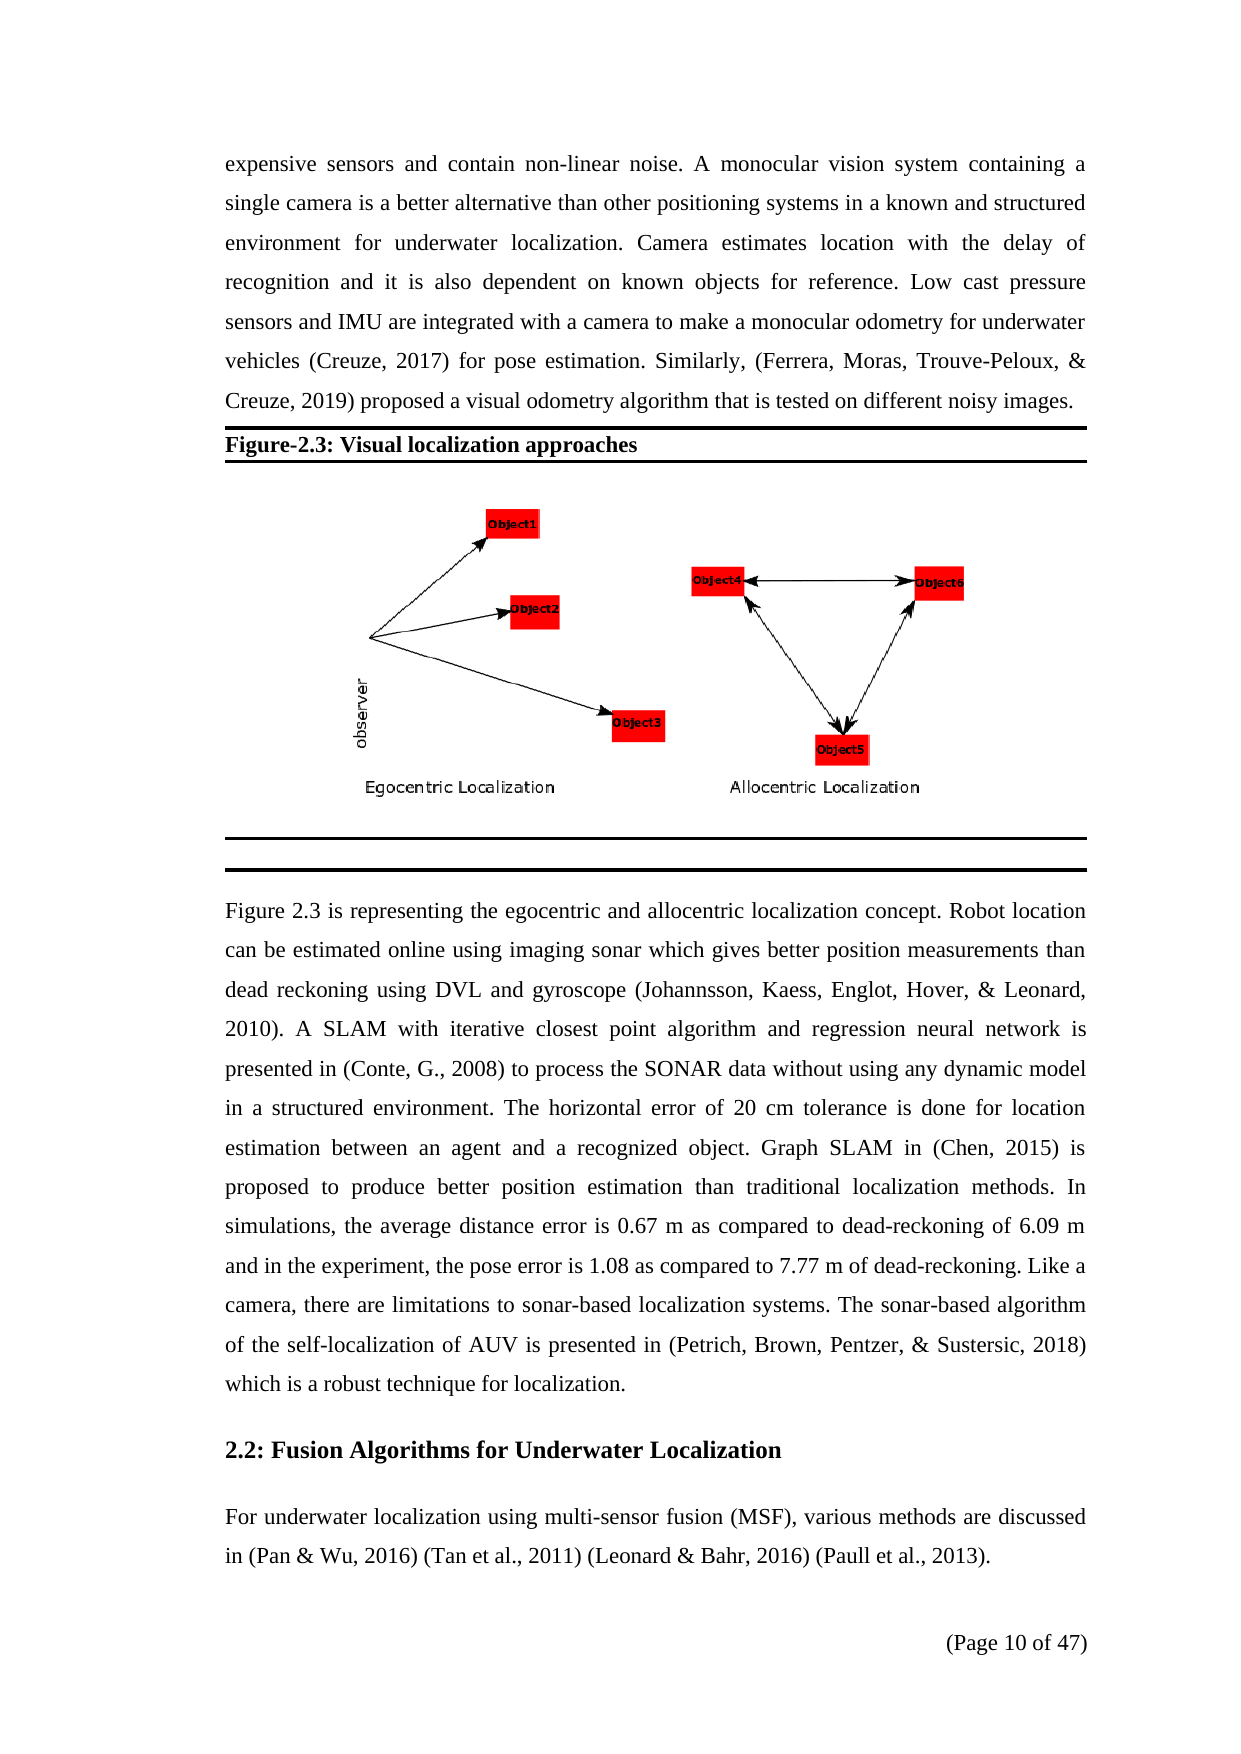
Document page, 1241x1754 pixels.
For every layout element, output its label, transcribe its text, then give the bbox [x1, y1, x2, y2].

text 2.2: Fusion Algorithms for Underwater Localization [225, 1435, 1087, 1464]
text Figure 2.3 is representing the egocentric and allocentric localization concept. Robot location can be estimated online using imaging sonar which gives better position measurements than dead reckoning using DVL and gyroscope (Johannsson, Kaess, Englot, Hover, & Leonard, 2010). A SLAM with iterative closest point algorithm and regression neural network is presented in (Conte, G., 2008) to process the SONAR data without using any dynamic model in a structured environment. The horizontal error of 20 cm tolerance is done for location estimation between an agent and a recognized object. Graph SLAM in (Chen, 2015) is proposed to produce better position estimation than traditional localization methods. In simulations, the average distance error is 0.67 m as compared to dead-reckoning of 6.09 m and in the experiment, the pose error is 1.08 as compared to 7.77 m of dead-reckoning. Like a camera, there are limitations to sonar-based localization systems. The sonar-based algorithm of the self-localization of AUV is presented in (Petrich, Brown, Pentzer, & Sustersic, 2018) which is a robust technique for localization. [225, 897, 1087, 1397]
text Figure-2.3: Visual localization approaches [225, 430, 1087, 460]
text For underwater localization using multi-sensor fusion (MSF), various methods are discussed in (Pan & Wu, 2016) (Tan et al., 2011) (Leonard & Bahr, 2016) (Paull et al., 2013). [225, 1503, 1087, 1569]
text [225, 150, 1087, 413]
picture [333, 476, 980, 813]
